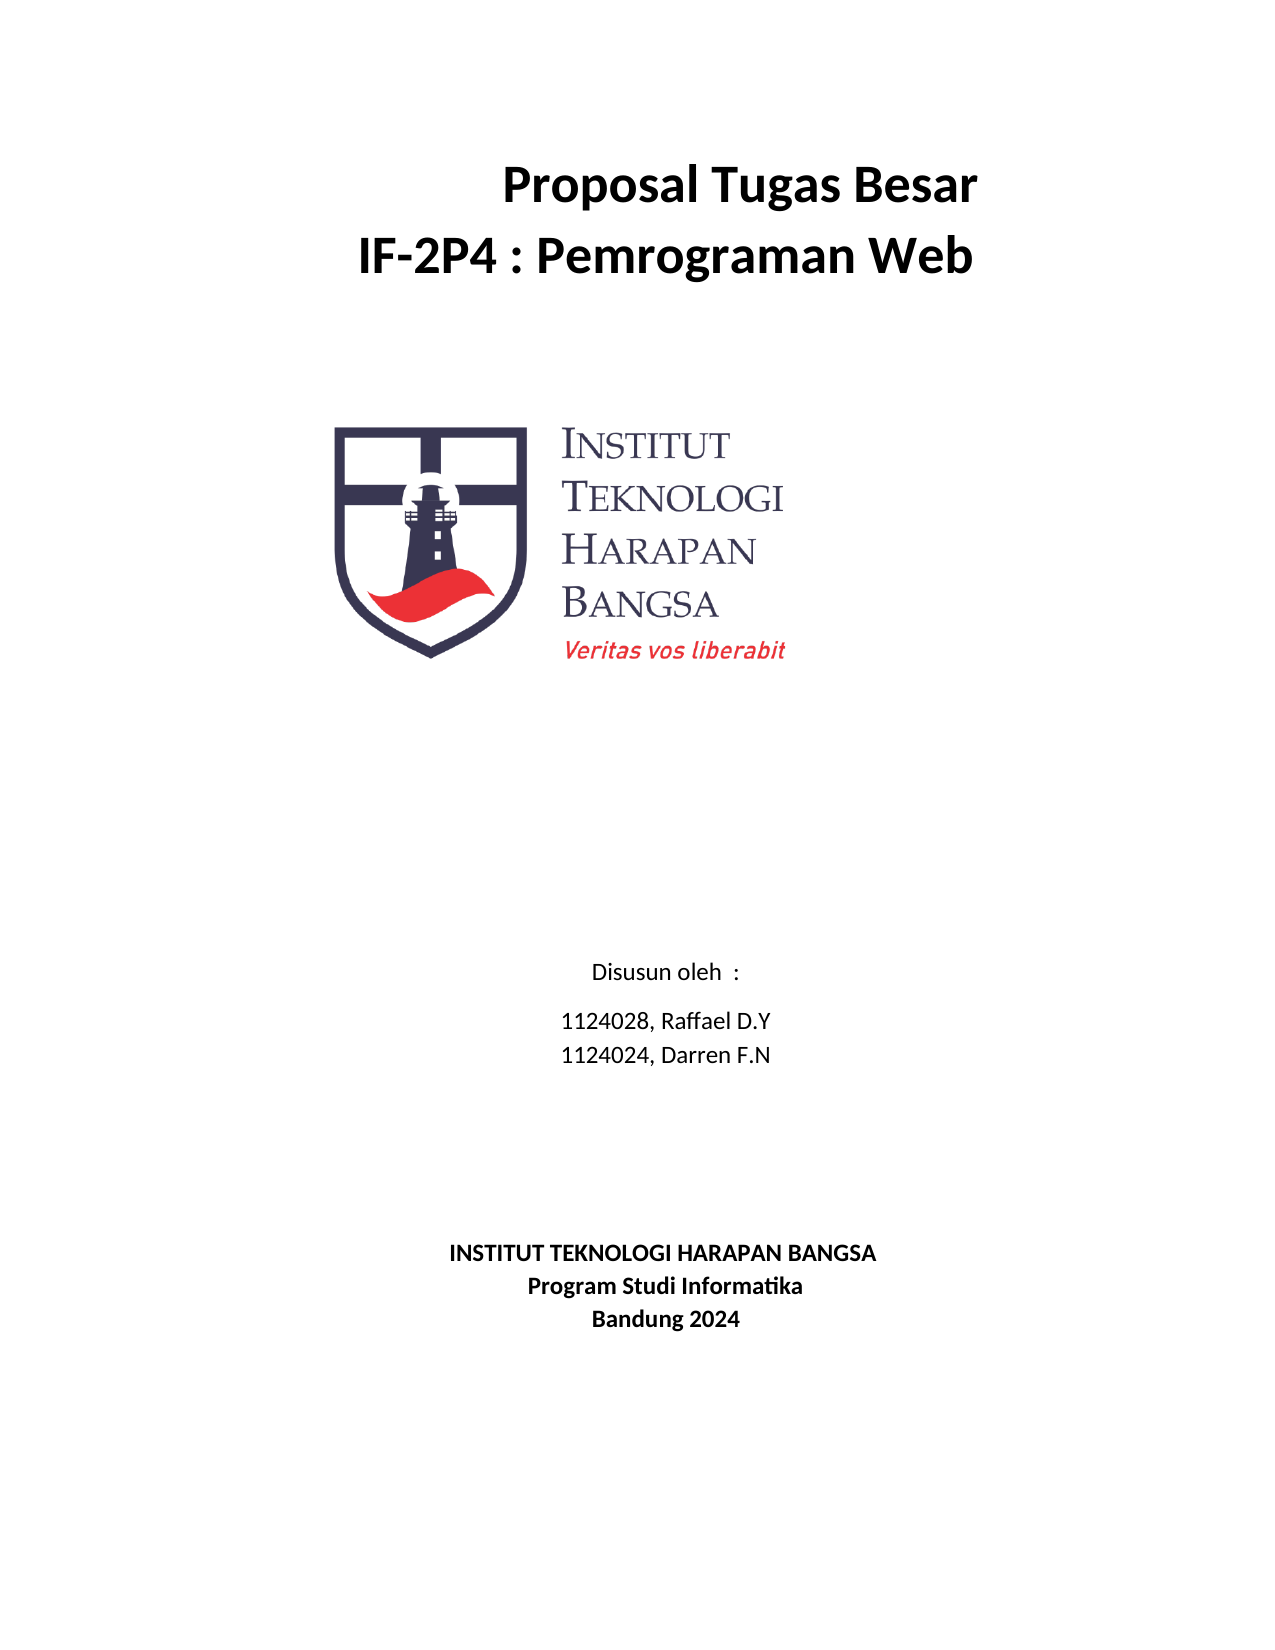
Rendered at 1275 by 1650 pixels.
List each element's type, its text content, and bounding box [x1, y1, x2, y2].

text IF-2P4 : Pemrograman Web [357, 221, 1181, 287]
text 1124028, Raffael D.Y [187, 1005, 1144, 1036]
text Proposal Tugas Besar [262, 150, 1144, 216]
text Bandung 2024 [187, 1303, 1144, 1334]
text 1124024, Darren F.N [187, 1039, 1144, 1069]
text INSTITUT TEKNOLOGI HARAPAN BANGSA [187, 1237, 1138, 1268]
text Program Studi Informatika [187, 1270, 1144, 1301]
picture [334, 427, 786, 659]
text Disusun oleh : [187, 956, 1144, 986]
